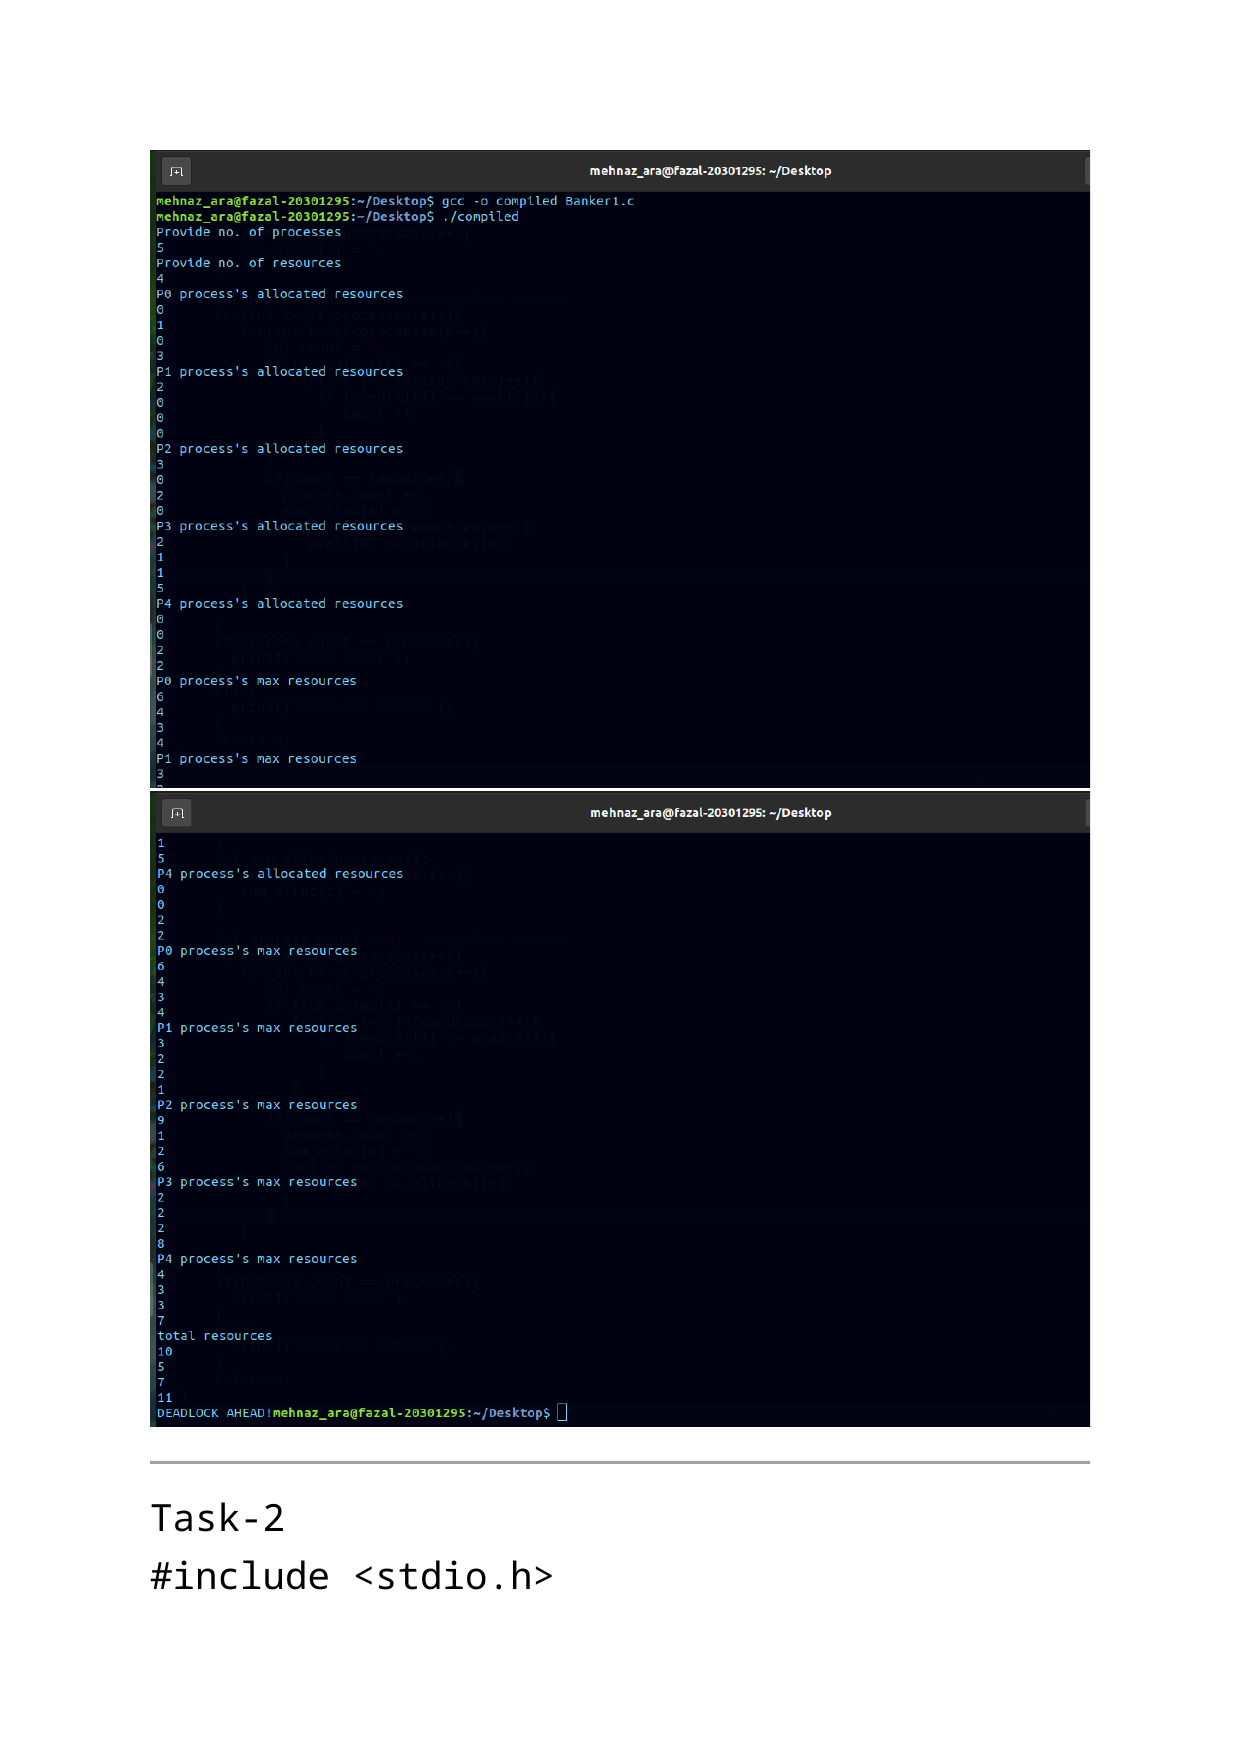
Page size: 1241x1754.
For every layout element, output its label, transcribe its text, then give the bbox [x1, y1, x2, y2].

picture [150, 150, 1091, 788]
text #include <stdio.h> [150, 1550, 1090, 1601]
picture [150, 791, 1091, 1427]
text Task-2 [150, 1491, 1090, 1542]
